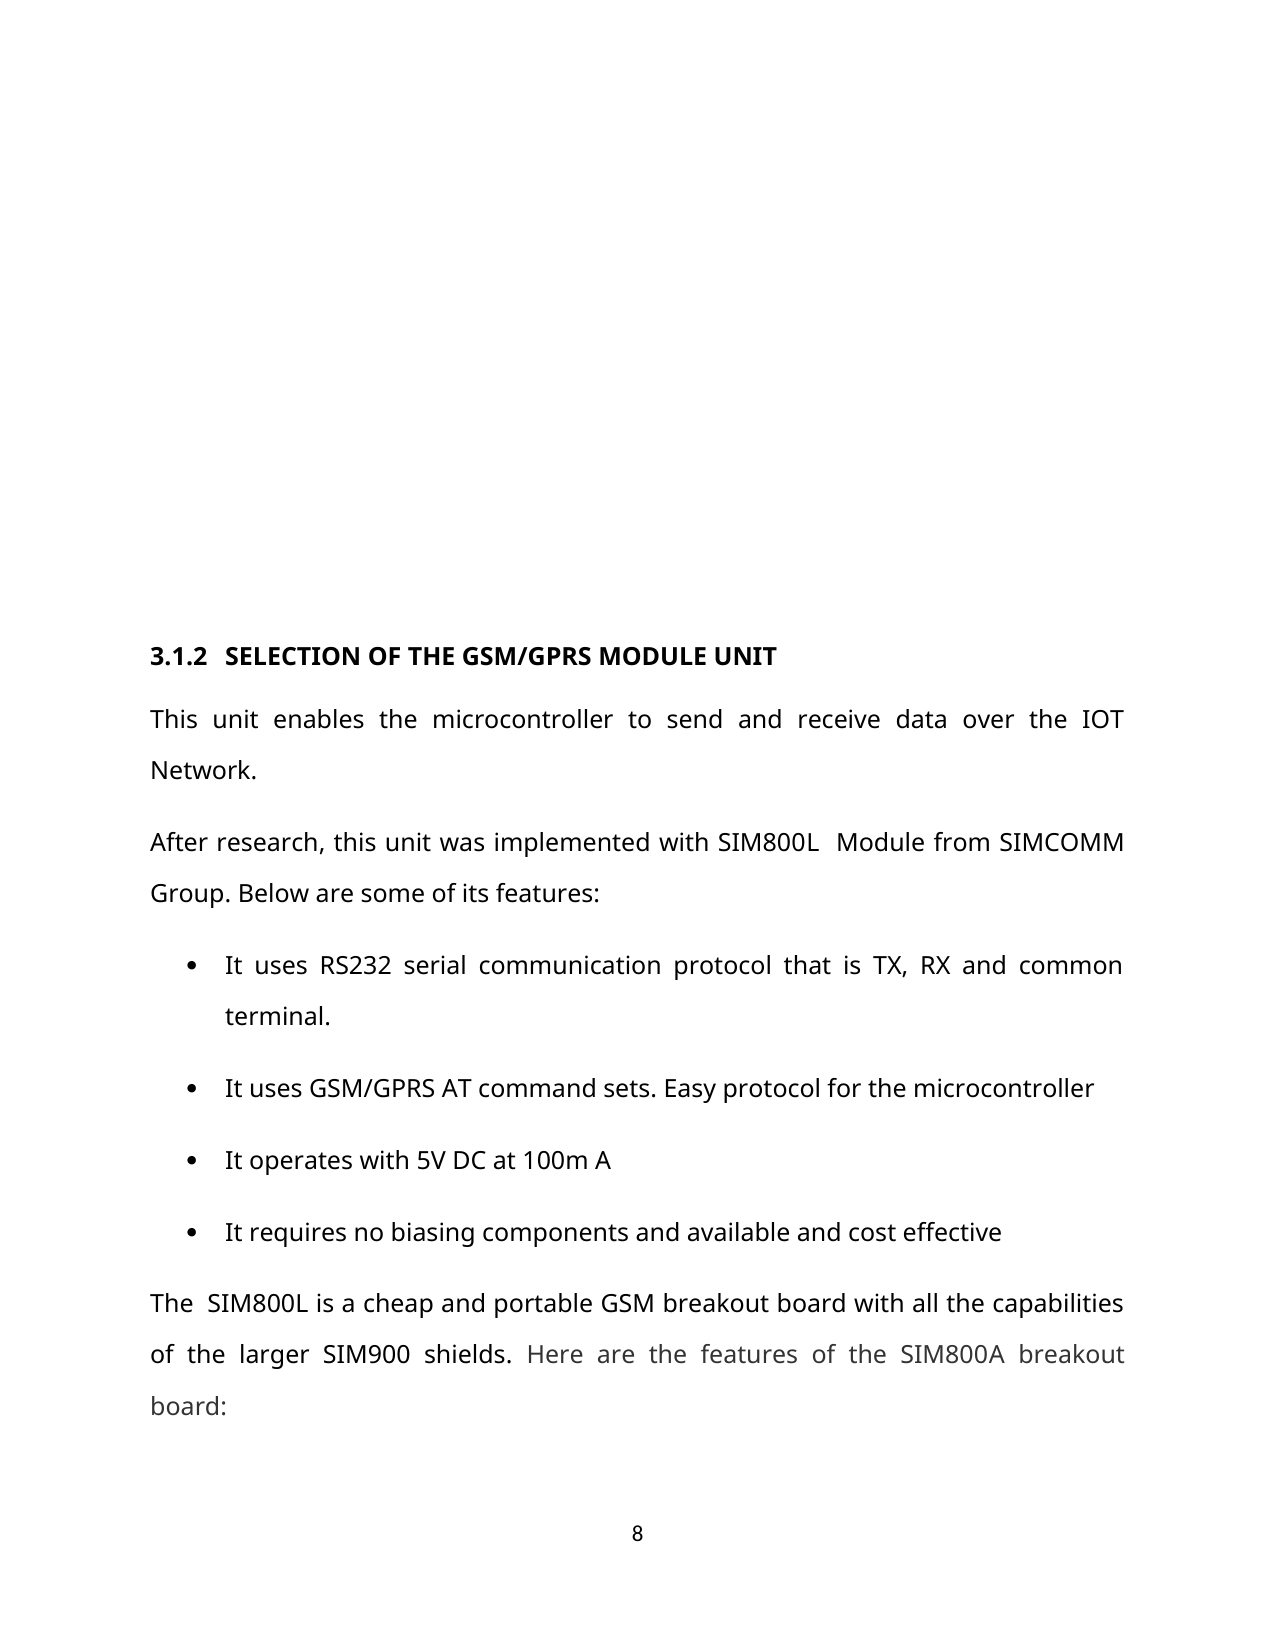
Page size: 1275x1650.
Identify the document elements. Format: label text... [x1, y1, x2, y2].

list It uses RS232 serial communication protocol that is TX, RX and common terminal. [187, 948, 1125, 1033]
text This unit enables the microcontroller to send and receive data over the IOT Network. [150, 702, 1125, 787]
text After research, this unit was implemented with SIM800L Module from SIMCOMM Group. Below are some of its features: [150, 825, 1125, 910]
text The SIM800L is a cheap and portable GSM breakout board with all the capabilities of the larger SIM900 shields. Here are the features of the SIM800A breakout board: [150, 1286, 1125, 1422]
list It uses GSM/GPRS AT command sets. Easy protocol for the microcontroller [187, 1071, 1125, 1104]
subtitle 3.1.2 SELECTION OF THE GSM/GPRS MODULE UNIT [150, 638, 1125, 673]
list It requires no biasing components and available and cost effective [187, 1214, 1125, 1248]
list It operates with 5V DC at 100m A [187, 1142, 1125, 1176]
